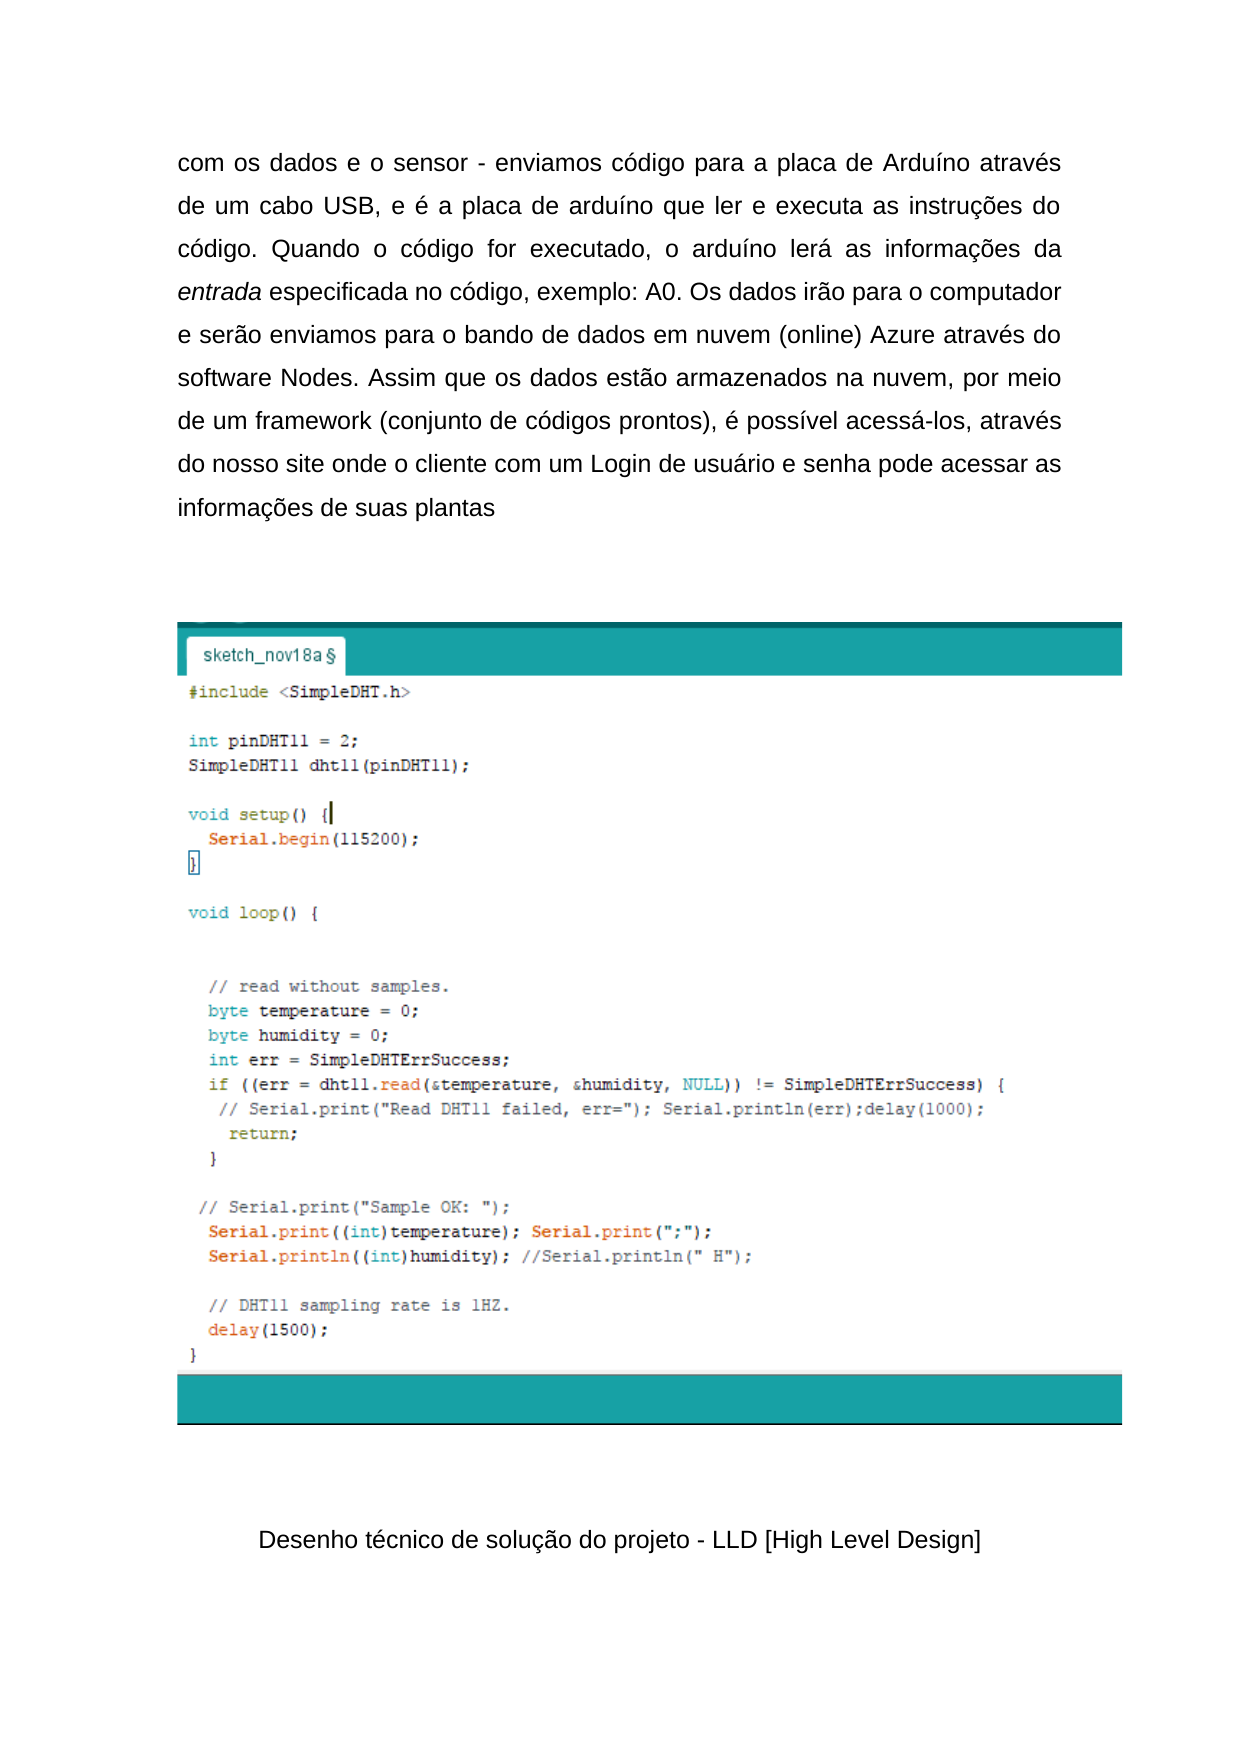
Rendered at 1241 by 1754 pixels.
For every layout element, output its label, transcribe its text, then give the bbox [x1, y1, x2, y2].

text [177, 148, 1063, 521]
text Desenho técnico de solução do projeto - LLD [High Level Design] [177, 1525, 1063, 1554]
picture [177, 622, 1123, 1425]
